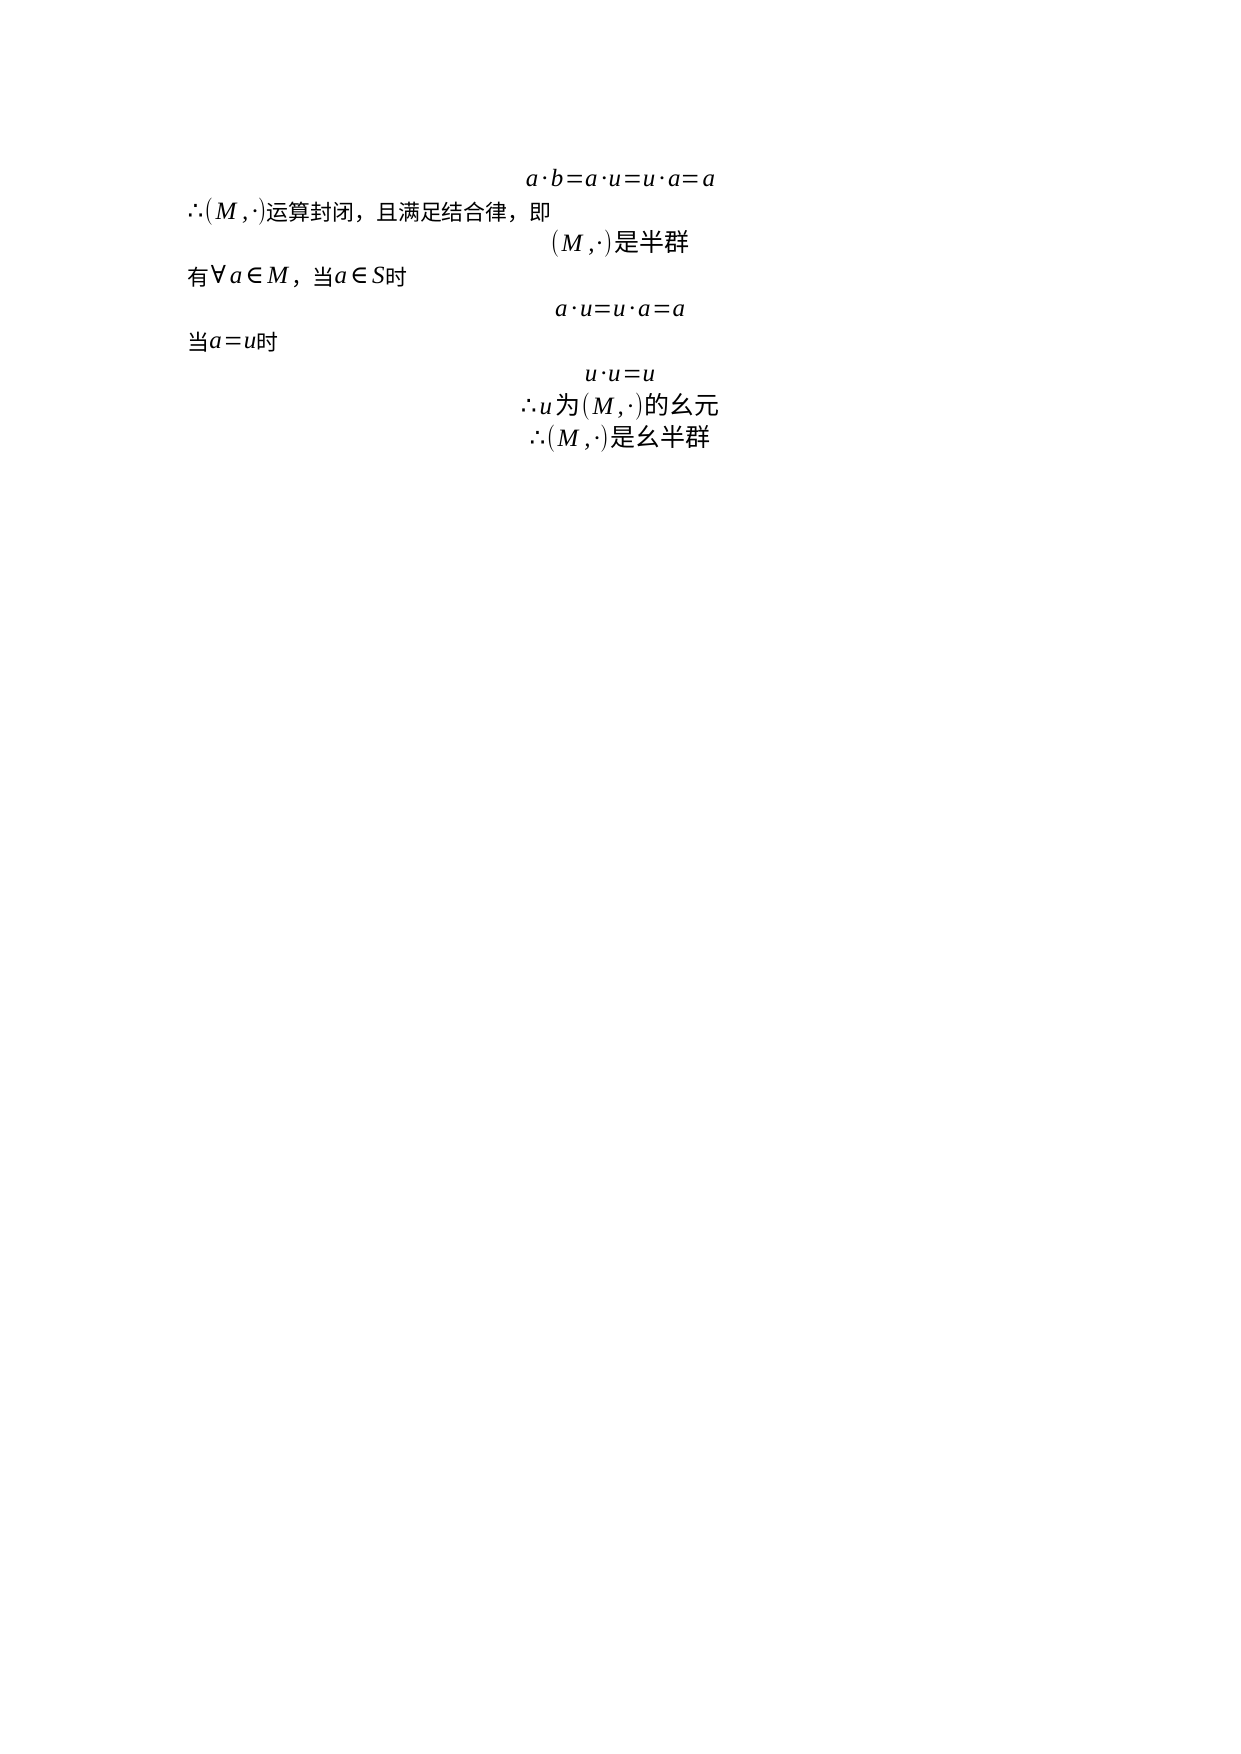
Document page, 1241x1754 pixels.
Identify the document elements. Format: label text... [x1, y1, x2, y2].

text 有，当时 [187, 259, 1053, 292]
text 运算封闭，且满足结合律，即 [187, 194, 1053, 227]
text 当时 [187, 324, 1053, 357]
